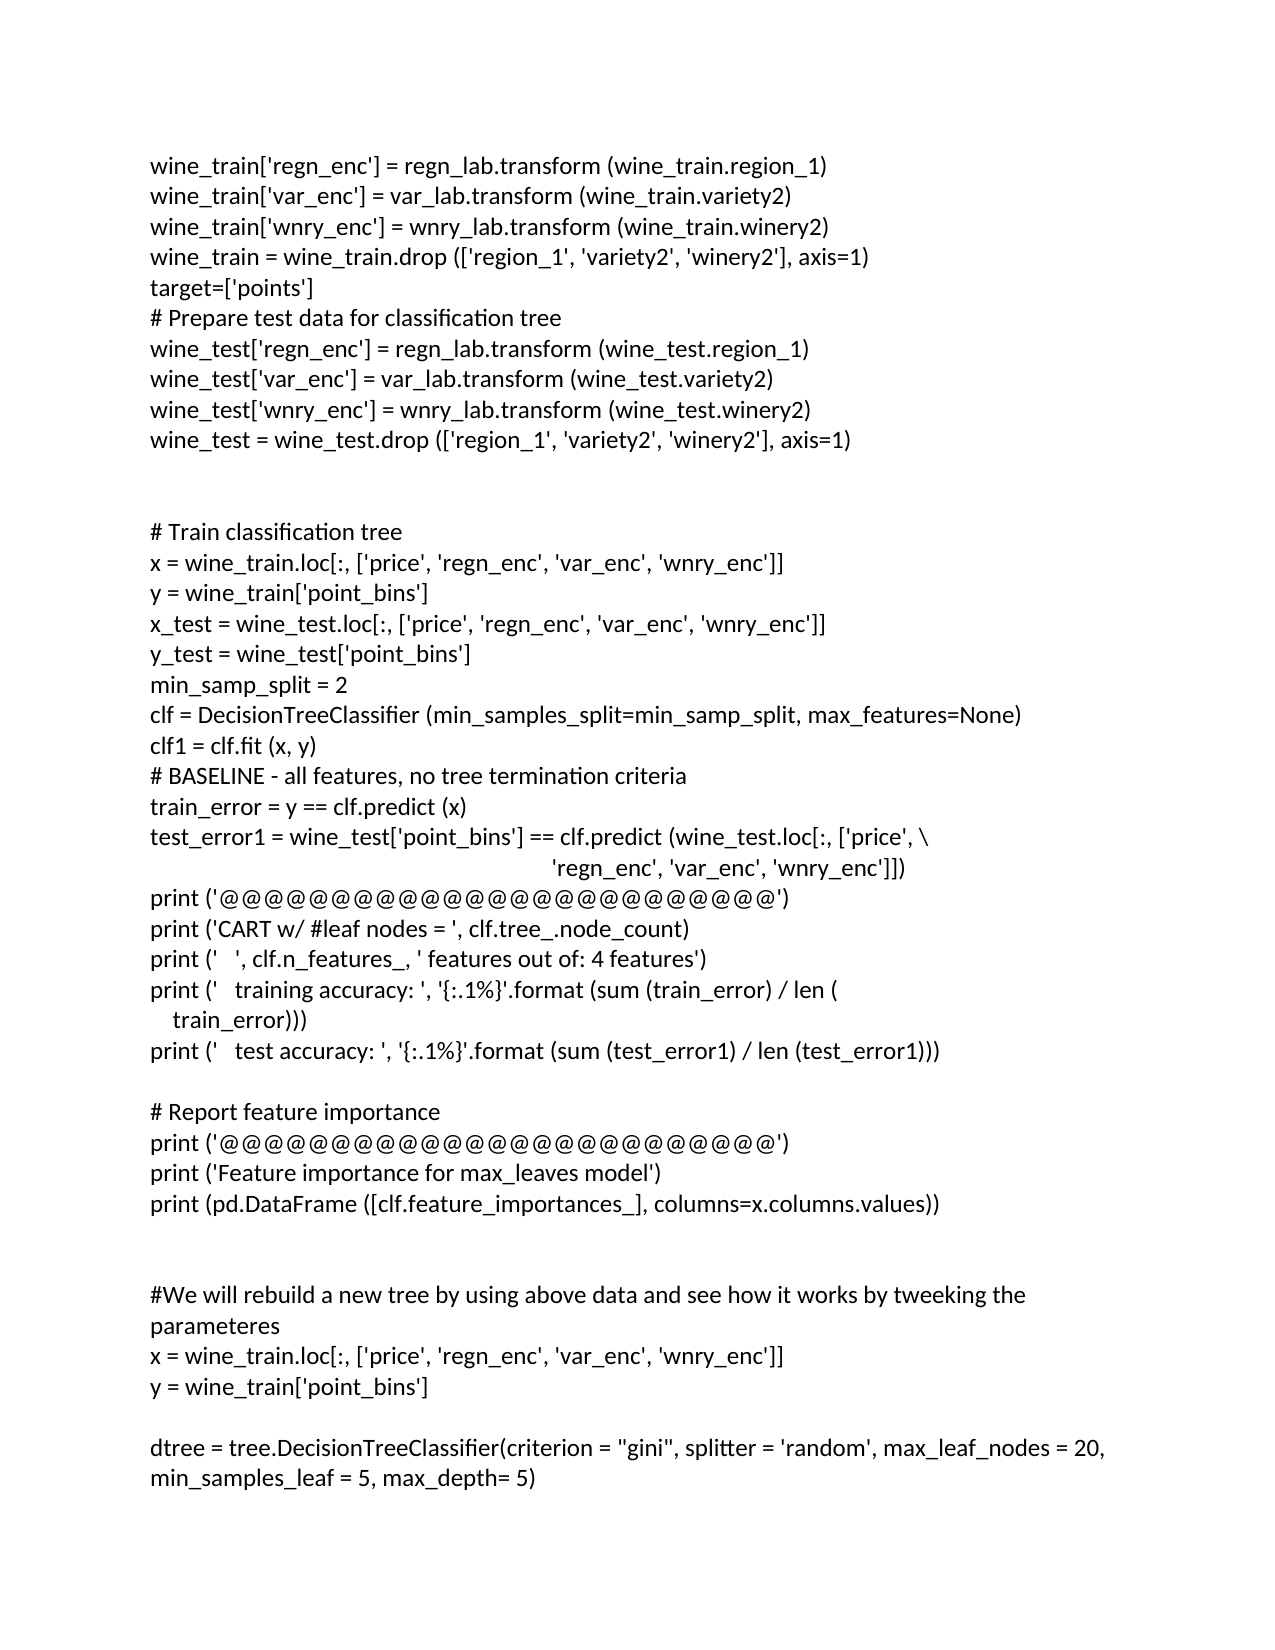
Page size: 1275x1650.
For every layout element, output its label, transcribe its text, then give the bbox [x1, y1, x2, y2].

text wine_train['regn_enc'] = regn_lab.transform (wine_train.region_1) [150, 150, 1125, 181]
text # Train classification tree [150, 516, 1125, 547]
text wine_train['var_enc'] = var_lab.transform (wine_train.variety2) [150, 181, 1125, 211]
text #We will rebuild a new tree by using above data and see how it works by tweeking the parameteres [150, 1279, 1125, 1340]
text x_test = wine_test.loc[:, ['price', 'regn_enc', 'var_enc', 'wnry_enc']] [150, 608, 1125, 638]
text print (' test accuracy: ', '{:.1%}'.format (sum (test_error1) / len (test_error1))) [150, 1035, 1125, 1066]
text x = wine_train.loc[:, ['price', 'regn_enc', 'var_enc', 'wnry_enc']] [150, 547, 1125, 577]
text x = wine_train.loc[:, ['price', 'regn_enc', 'var_enc', 'wnry_enc']] [150, 1340, 1125, 1371]
text min_samp_split = 2 [150, 669, 1125, 699]
text print (' training accuracy: ', '{:.1%}'.format (sum (train_error) / len ( [150, 974, 1125, 1004]
text # BASELINE - all features, no tree termination criteria [150, 760, 1125, 791]
text test_error1 = wine_test['point_bins'] == clf.predict (wine_test.loc[:, ['price', \ [150, 821, 1125, 852]
text train_error = y == clf.predict (x) [150, 791, 1125, 821]
text clf = DecisionTreeClassifier (min_samples_split=min_samp_split, max_features=None) [150, 699, 1125, 730]
text print (' ', clf.n_features_, ' features out of: 4 features') [150, 943, 1125, 974]
text wine_train['wnry_enc'] = wnry_lab.transform (wine_train.winery2) [150, 211, 1125, 242]
text y = wine_train['point_bins'] [150, 577, 1125, 608]
text y_test = wine_test['point_bins'] [150, 638, 1125, 669]
text wine_test = wine_test.drop (['region_1', 'variety2', 'winery2'], axis=1) [150, 425, 1125, 455]
text target=['points'] [150, 272, 1125, 303]
text wine_test['var_enc'] = var_lab.transform (wine_test.variety2) [150, 364, 1125, 394]
text clf1 = clf.fit (x, y) [150, 730, 1125, 760]
text print (pd.DataFrame ([clf.feature_importances_], columns=x.columns.values)) [150, 1188, 1125, 1218]
text print ('@@@@@@@@@@@@@@@@@@@@@@@@@') [150, 1127, 1125, 1157]
text train_error))) [150, 1004, 1125, 1035]
text wine_test['regn_enc'] = regn_lab.transform (wine_test.region_1) [150, 333, 1125, 364]
text # Report feature importance [150, 1096, 1125, 1127]
text print ('CART w/ #leaf nodes = ', clf.tree_.node_count) [150, 913, 1125, 943]
text 'regn_enc', 'var_enc', 'wnry_enc']]) [150, 852, 1125, 882]
text dtree = tree.DecisionTreeClassifier(criterion = "gini", splitter = 'random', max_leaf_nodes = 20, min_samples_leaf = 5, max_depth= 5) [150, 1432, 1125, 1493]
text wine_train = wine_train.drop (['region_1', 'variety2', 'winery2'], axis=1) [150, 242, 1125, 272]
text y = wine_train['point_bins'] [150, 1371, 1125, 1401]
text wine_test['wnry_enc'] = wnry_lab.transform (wine_test.winery2) [150, 394, 1125, 425]
text print ('Feature importance for max_leaves model') [150, 1157, 1125, 1188]
text print ('@@@@@@@@@@@@@@@@@@@@@@@@@') [150, 882, 1125, 913]
text # Prepare test data for classification tree [150, 303, 1125, 333]
